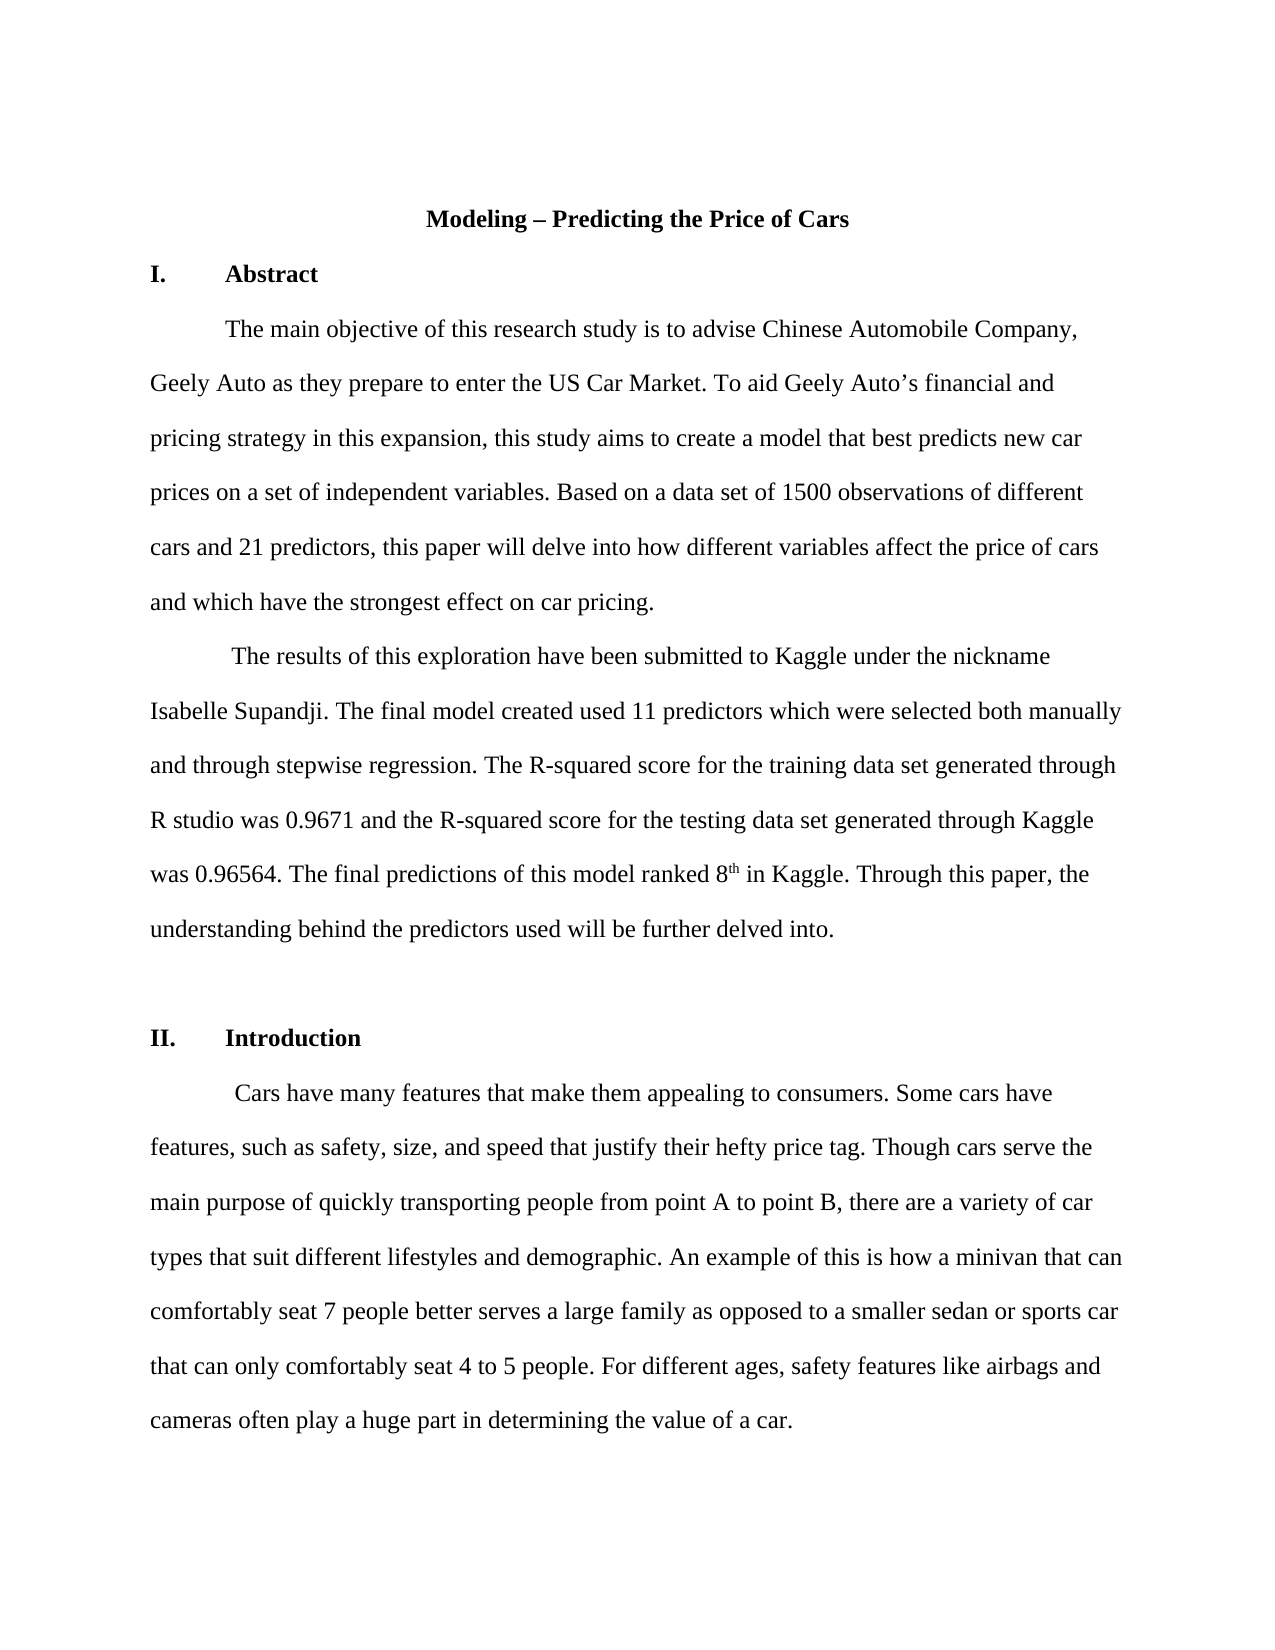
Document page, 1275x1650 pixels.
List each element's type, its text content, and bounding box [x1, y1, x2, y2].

text The main objective of this research study is to advise Chinese Automobile Company, Geely Auto as they prepare to enter the US Car Market. To aid Geely Auto’s financial and pricing strategy in this expansion, this study aims to create a model that best predicts new car prices on a set of independent variables. Based on a data set of 1500 observations of different cars and 21 predictors, this paper will delve into how different variables affect the price of cars and which have the strongest effect on car pricing. [150, 314, 1125, 615]
text Cars have many features that make them appealing to consumers. Some cars have features, such as safety, size, and speed that justify their hefty price tag. Though cars serve the main purpose of quickly transporting people from point A to point B, there are a variety of car types that suit different lifestyles and demographic. An example of this is how a minivan that can comfortably seat 7 people better serves a large family as opposed to a smaller sedan or sports car that can only comfortably seat 4 to 5 people. For different ages, safety features like airbags and cameras often play a huge part in determining the value of a car. [150, 1078, 1125, 1434]
list Introduction [150, 1023, 1125, 1052]
text The results of this exploration have been submitted to Kaggle under the nickname Isabelle Supandji. The final model created used 11 predictors which were selected both manually and through stepwise regression. The R-squared score for the training data set generated through R studio was 0.9671 and the R-squared score for the testing data set generated through Kaggle was 0.96564. The final predictions of this model ranked 8th in Kaggle. Through this paper, the understanding behind the predictors used will be further delved into. [150, 641, 1125, 943]
list Abstract [150, 259, 1125, 288]
text Modeling – Predicting the Price of Cars [150, 204, 1125, 233]
